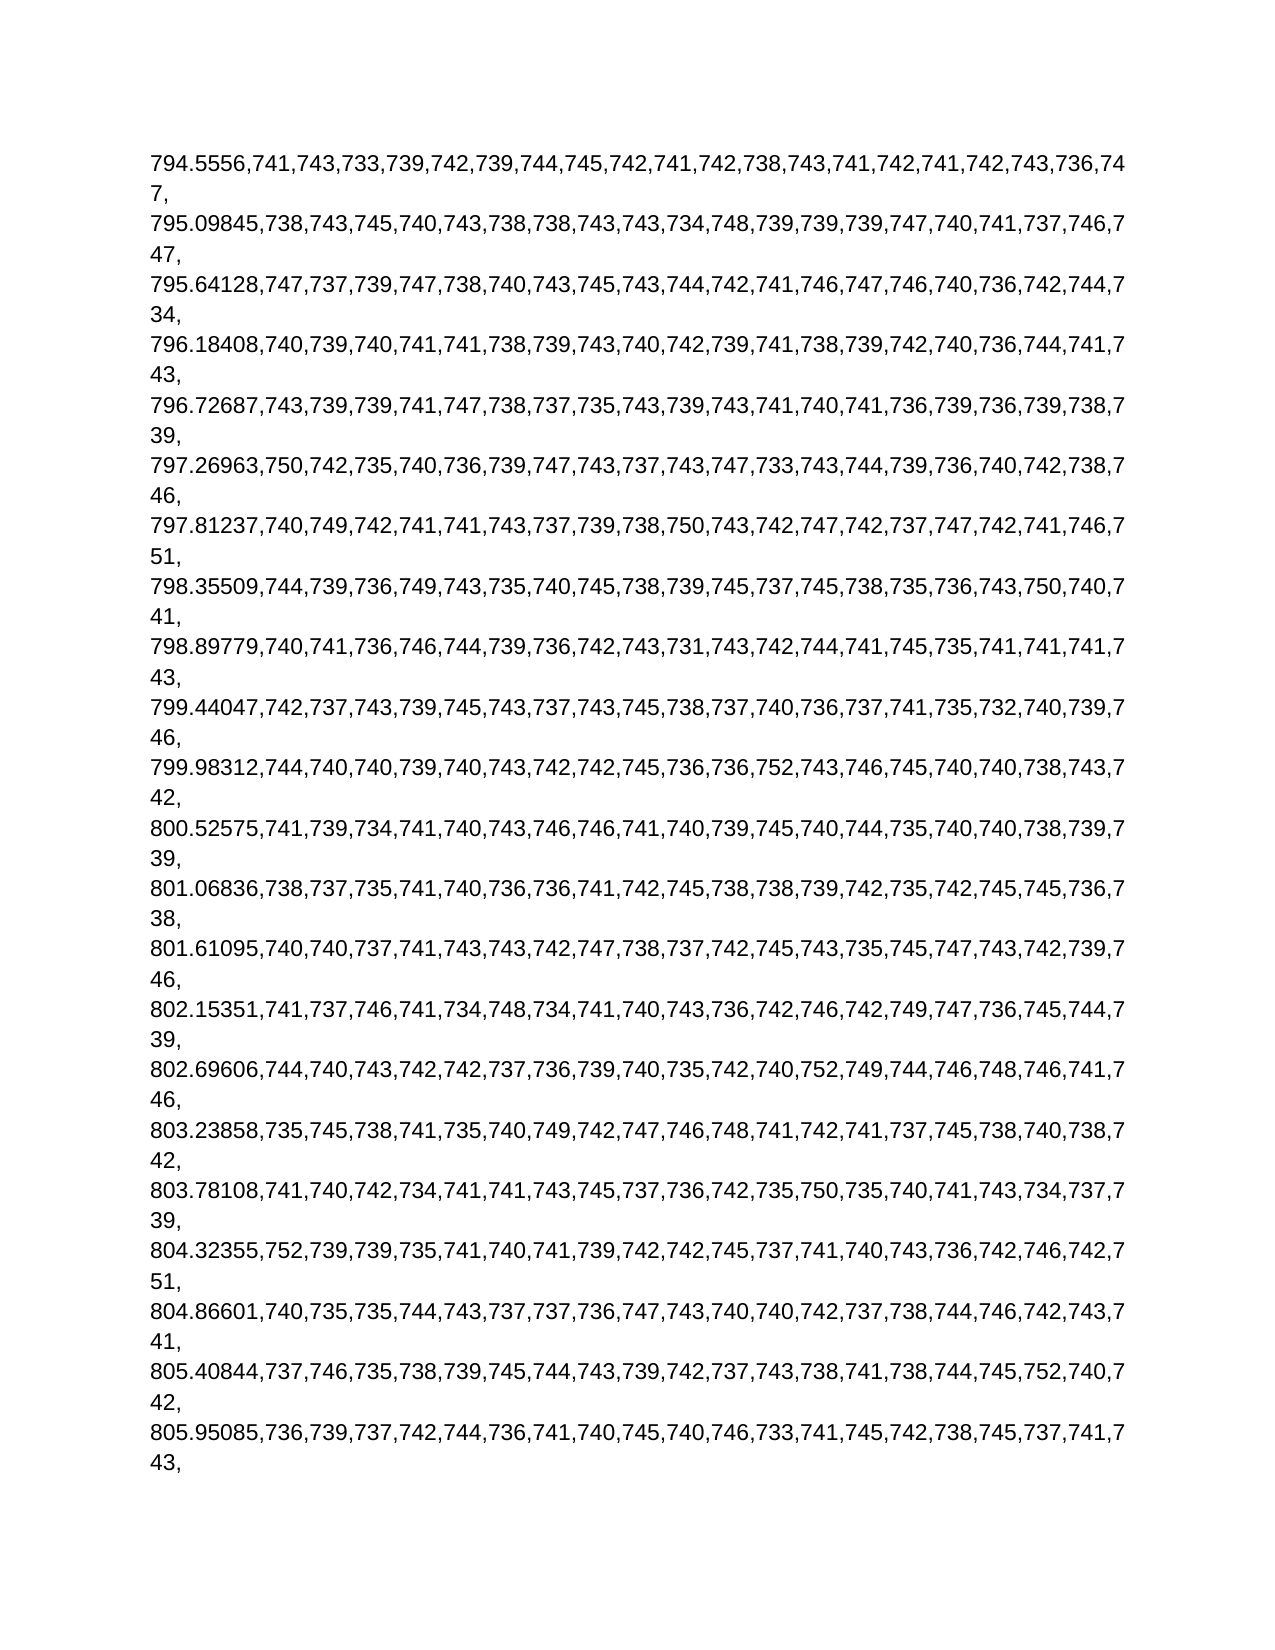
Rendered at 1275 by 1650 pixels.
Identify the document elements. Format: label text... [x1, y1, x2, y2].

text 800.52575,741,739,734,741,740,743,746,746,741,740,739,745,740,744,735,740,740,738,739,739, [150, 814, 1125, 871]
text 803.78108,741,740,742,734,741,741,743,745,737,736,742,735,750,735,740,741,743,734,737,739, [150, 1177, 1125, 1234]
text 796.18408,740,739,740,741,741,738,739,743,740,742,739,741,738,739,742,740,736,744,741,743, [150, 331, 1125, 388]
text 802.15351,741,737,746,741,734,748,734,741,740,743,736,742,746,742,749,747,736,745,744,739, [150, 996, 1125, 1052]
text 798.89779,740,741,736,746,744,739,736,742,743,731,743,742,744,741,745,735,741,741,741,743, [150, 633, 1125, 690]
text 799.98312,744,740,740,739,740,743,742,742,745,736,736,752,743,746,745,740,740,738,743,742, [150, 754, 1125, 811]
text 798.35509,744,739,736,749,743,735,740,745,738,739,745,737,745,738,735,736,743,750,740,741, [150, 573, 1125, 629]
text 797.26963,750,742,735,740,736,739,747,743,737,743,747,733,743,744,739,736,740,742,738,746, [150, 452, 1125, 509]
text 801.06836,738,737,735,741,740,736,736,741,742,745,738,738,739,742,735,742,745,745,736,738, [150, 875, 1125, 932]
text 801.61095,740,740,737,741,743,743,742,747,738,737,742,745,743,735,745,747,743,742,739,746, [150, 935, 1125, 992]
text 799.44047,742,737,743,739,745,743,737,743,745,738,737,740,736,737,741,735,732,740,739,746, [150, 694, 1125, 750]
text 795.64128,747,737,739,747,738,740,743,745,743,744,742,741,746,747,746,740,736,742,744,734, [150, 271, 1125, 327]
text 803.23858,735,745,738,741,735,740,749,742,747,746,748,741,742,741,737,745,738,740,738,742, [150, 1117, 1125, 1173]
text 804.32355,752,739,739,735,741,740,741,739,742,742,745,737,741,740,743,736,742,746,742,751, [150, 1237, 1125, 1294]
text 796.72687,743,739,739,741,747,738,737,735,743,739,743,741,740,741,736,739,736,739,738,739, [150, 392, 1125, 448]
text 802.69606,744,740,743,742,742,737,736,739,740,735,742,740,752,749,744,746,748,746,741,746, [150, 1056, 1125, 1113]
text 804.86601,740,735,735,744,743,737,737,736,747,743,740,740,742,737,738,744,746,742,743,741, [150, 1298, 1125, 1354]
text 805.95085,736,739,737,742,744,736,741,740,745,740,746,733,741,745,742,738,745,737,741,743, [150, 1419, 1125, 1475]
text 794.5556,741,743,733,739,742,739,744,745,742,741,742,738,743,741,742,741,742,743,736,747, [150, 150, 1125, 207]
text 795.09845,738,743,745,740,743,738,738,743,743,734,748,739,739,739,747,740,741,737,746,747, [150, 210, 1125, 267]
text 805.40844,737,746,735,738,739,745,744,743,739,742,737,743,738,741,738,744,745,752,740,742, [150, 1358, 1125, 1415]
text 797.81237,740,749,742,741,741,743,737,739,738,750,743,742,747,742,737,747,742,741,746,751, [150, 512, 1125, 569]
